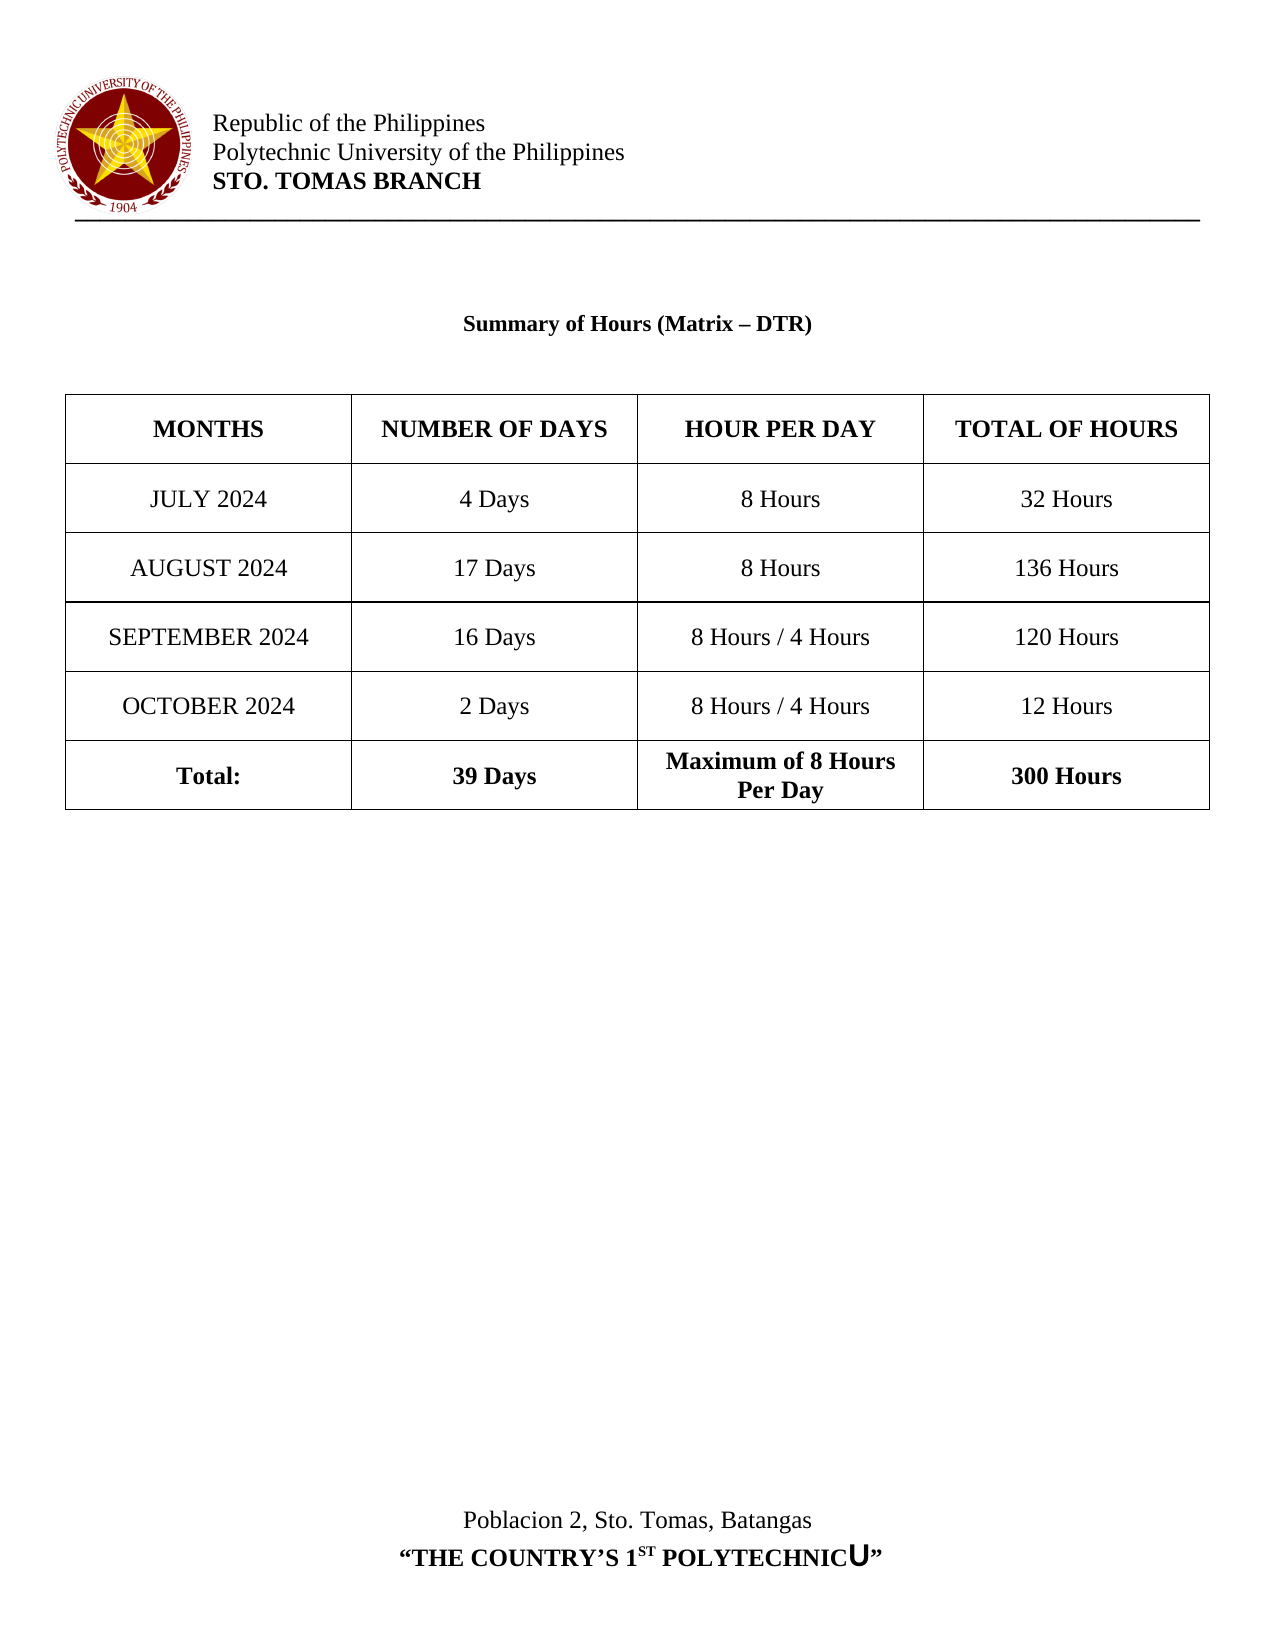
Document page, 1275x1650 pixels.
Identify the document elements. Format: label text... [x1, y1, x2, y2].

table_cell 4 Days [352, 464, 637, 532]
table_header TOTAL OF HOURS [924, 395, 1209, 463]
table_cell OCTOBER 2024 [66, 672, 351, 740]
table_cell Maximum of 8 Hours Per Day [638, 741, 923, 809]
table_cell 16 Days [352, 603, 637, 671]
table_header NUMBER OF DAYS [352, 395, 637, 463]
table_cell 32 Hours [924, 464, 1209, 532]
table_cell 120 Hours [924, 603, 1209, 671]
table_header MONTHS [66, 395, 351, 463]
table_cell AUGUST 2024 [66, 533, 351, 601]
table_cell 2 Days [352, 672, 637, 740]
table_cell 39 Days [352, 741, 637, 809]
picture [54, 76, 192, 214]
table_cell JULY 2024 [66, 464, 351, 532]
table_cell 300 Hours [924, 741, 1209, 809]
table_cell 8 Hours / 4 Hours [638, 672, 923, 740]
text Summary of Hours (Matrix – DTR) [75, 310, 1200, 336]
table_cell 12 Hours [924, 672, 1209, 740]
table_cell 8 Hours [638, 533, 923, 601]
table_cell Total: [66, 741, 351, 809]
table_cell 8 Hours [638, 464, 923, 532]
table_cell SEPTEMBER 2024 [66, 603, 351, 671]
table_cell 17 Days [352, 533, 637, 601]
table_cell 136 Hours [924, 533, 1209, 601]
table_cell 8 Hours / 4 Hours [638, 603, 923, 671]
table_header HOUR PER DAY [638, 395, 923, 463]
